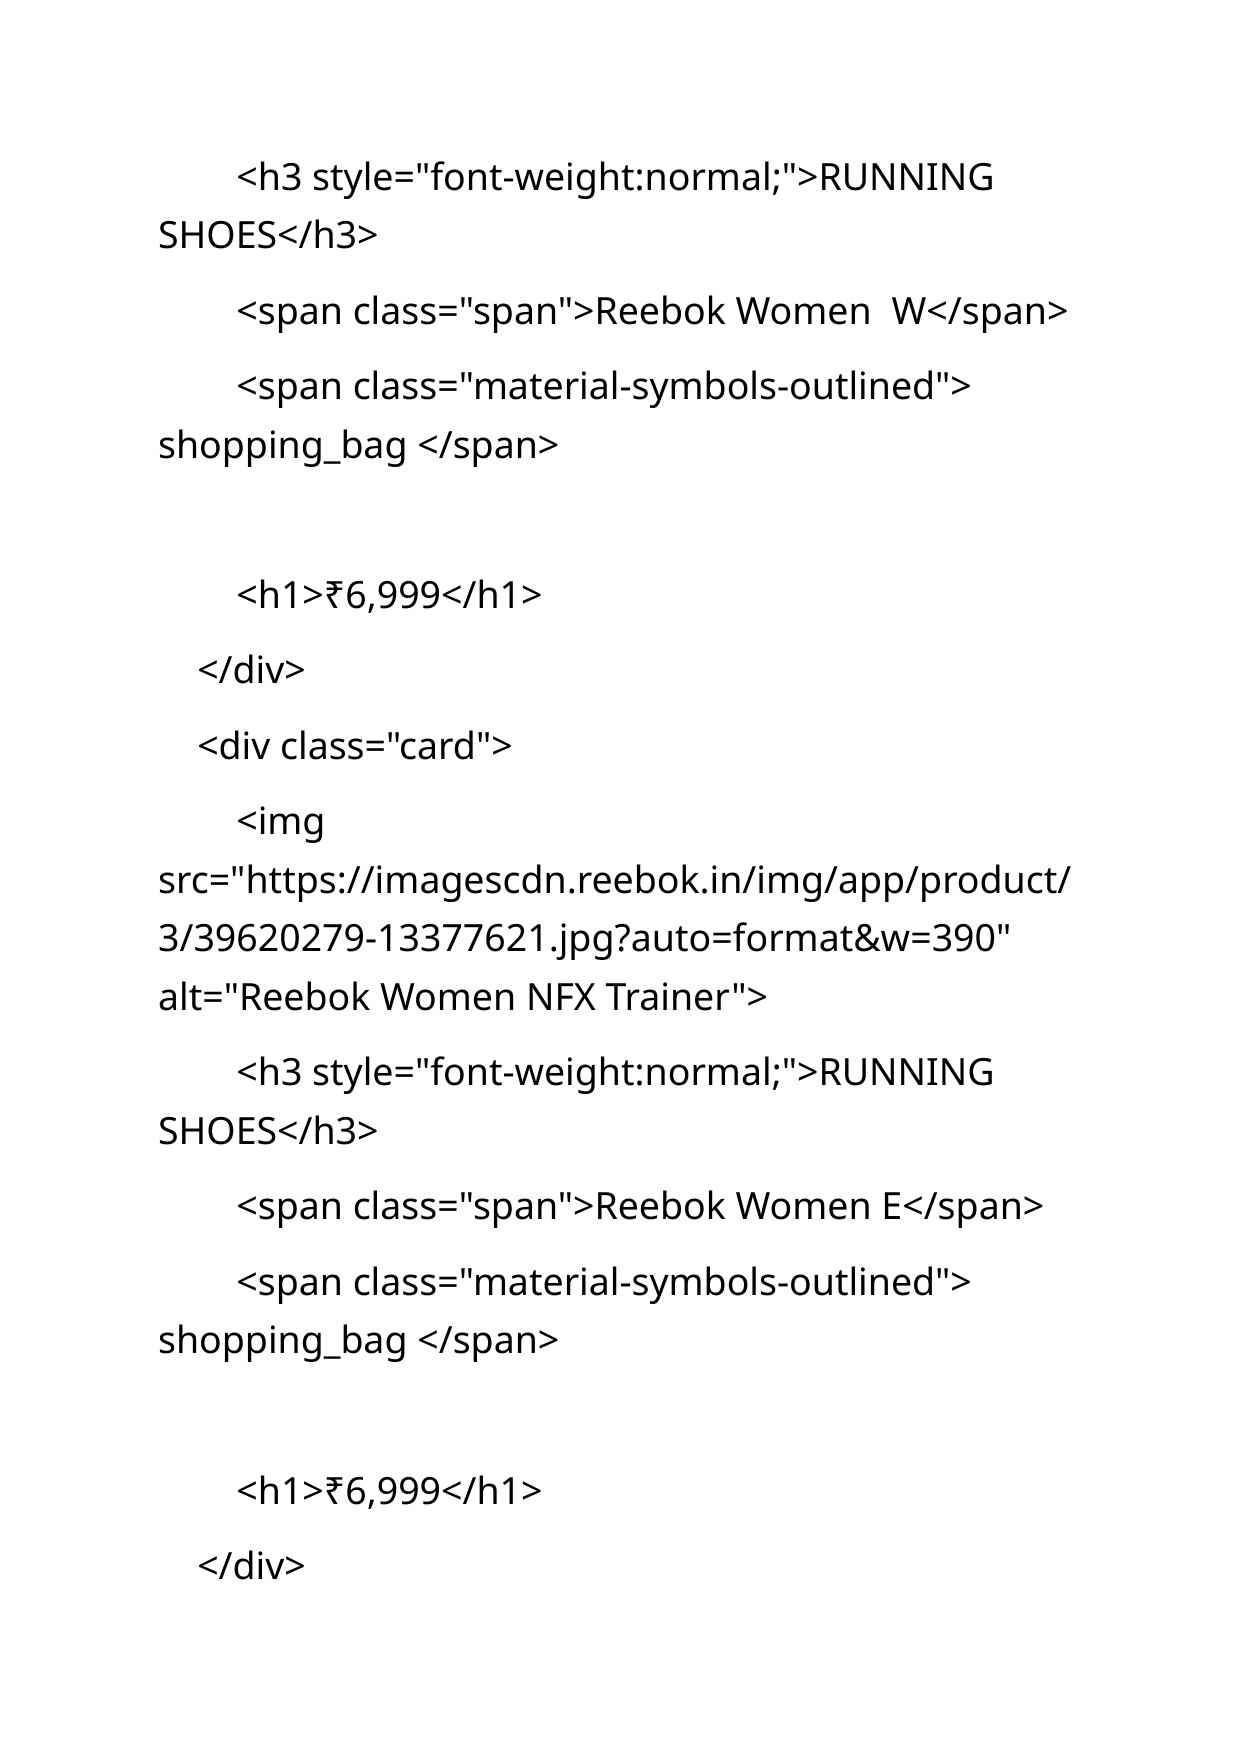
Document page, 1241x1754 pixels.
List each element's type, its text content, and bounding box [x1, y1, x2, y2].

text <span class="material-symbols-outlined"> shopping_bag </span> [158, 359, 1090, 469]
text <div class="card"> [158, 719, 1090, 770]
text <span class="span">Reebok Women E</span> [158, 1180, 1090, 1231]
text <span class="span">Reebok Women W</span> [158, 284, 1090, 335]
text <img src="https://imagescdn.reebok.in/img/app/product/3/39620279-13377621.jpg?auto=format&w=390" alt="Reebok Women NFX Trainer"> [158, 794, 1090, 1021]
text </div> [158, 1539, 1090, 1591]
text </div> [158, 644, 1090, 695]
text <h3 style="font-weight:normal;">RUNNING SHOES</h3> [158, 150, 1090, 260]
text <span class="material-symbols-outlined"> shopping_bag </span> [158, 1255, 1090, 1365]
text <h1>₹6,999</h1> [158, 568, 1090, 619]
text <h3 style="font-weight:normal;">RUNNING SHOES</h3> [158, 1046, 1090, 1155]
text <h1>₹6,999</h1> [158, 1464, 1090, 1515]
